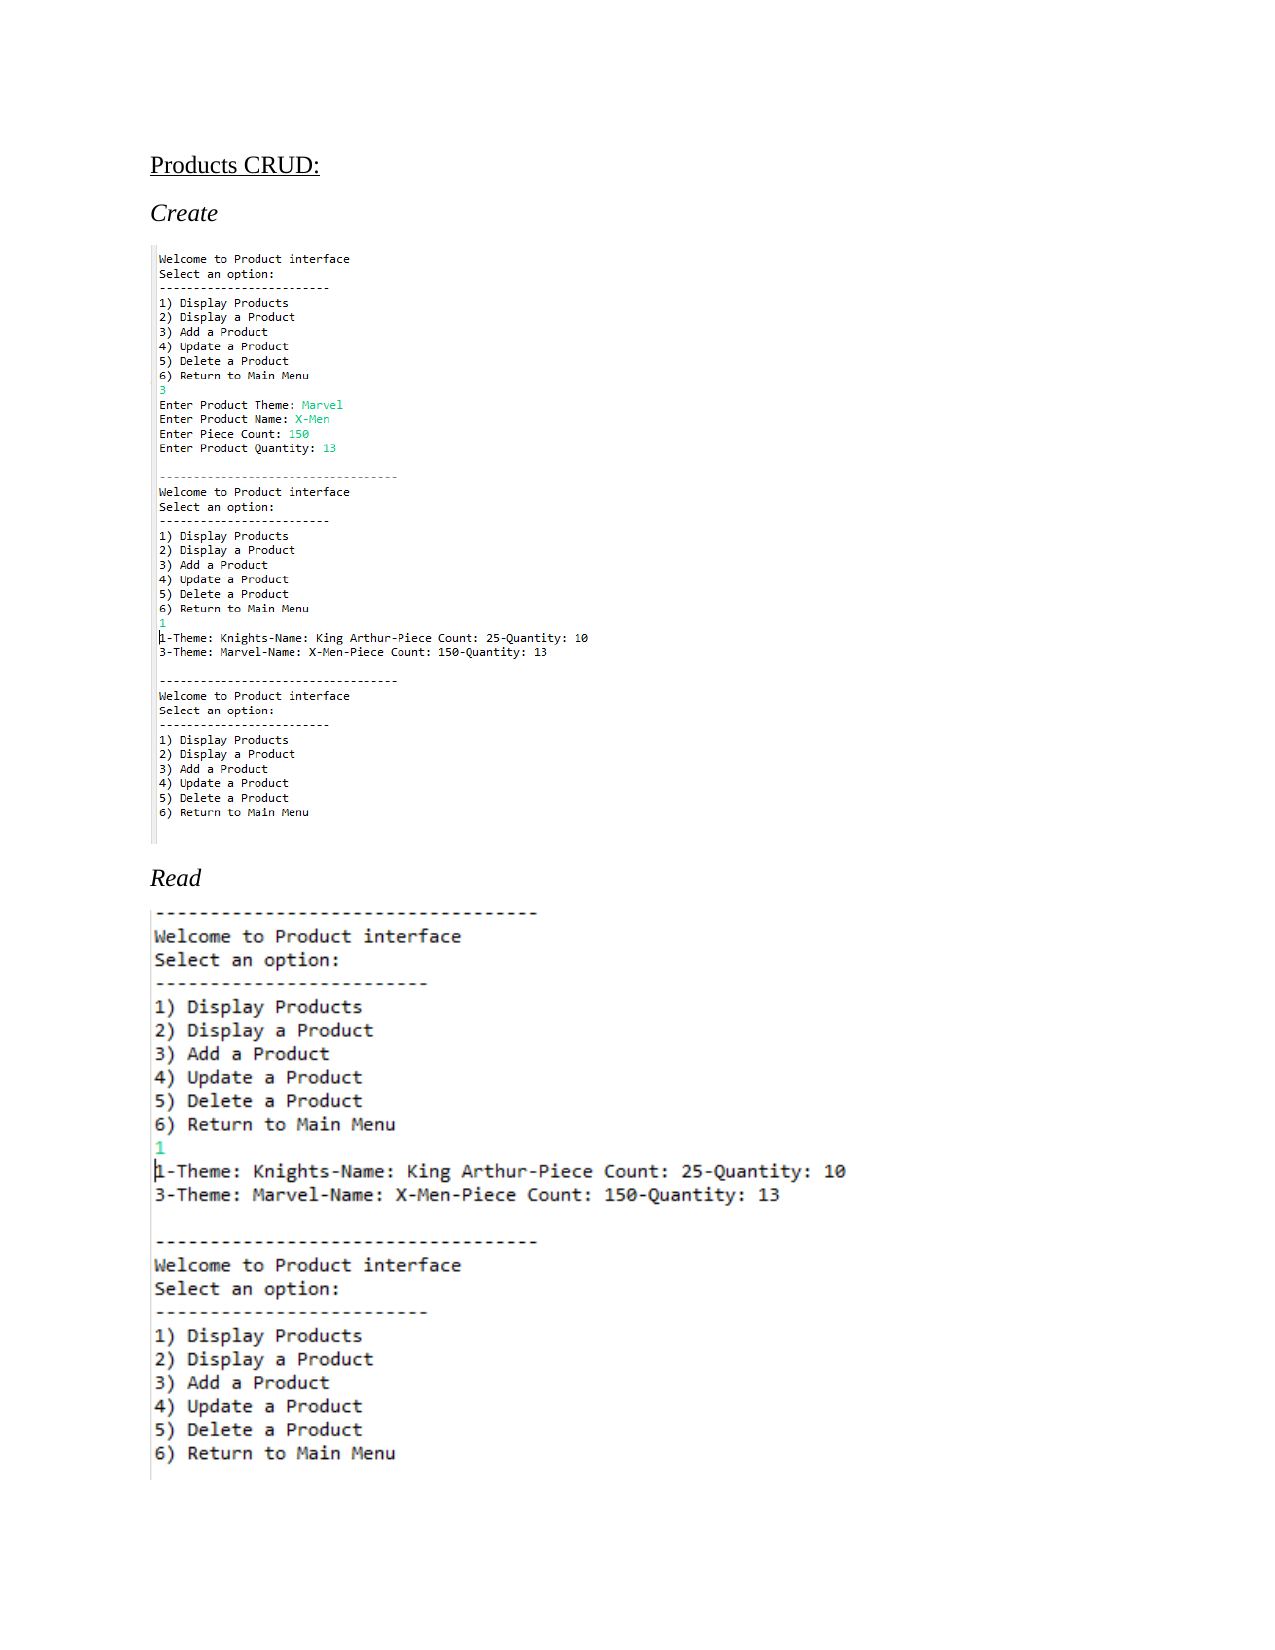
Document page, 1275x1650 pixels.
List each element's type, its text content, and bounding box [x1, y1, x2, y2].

picture [150, 245, 649, 844]
text Read [150, 863, 1125, 892]
text Products CRUD: [150, 150, 1125, 179]
picture [150, 910, 857, 1480]
text Create [150, 198, 1125, 226]
